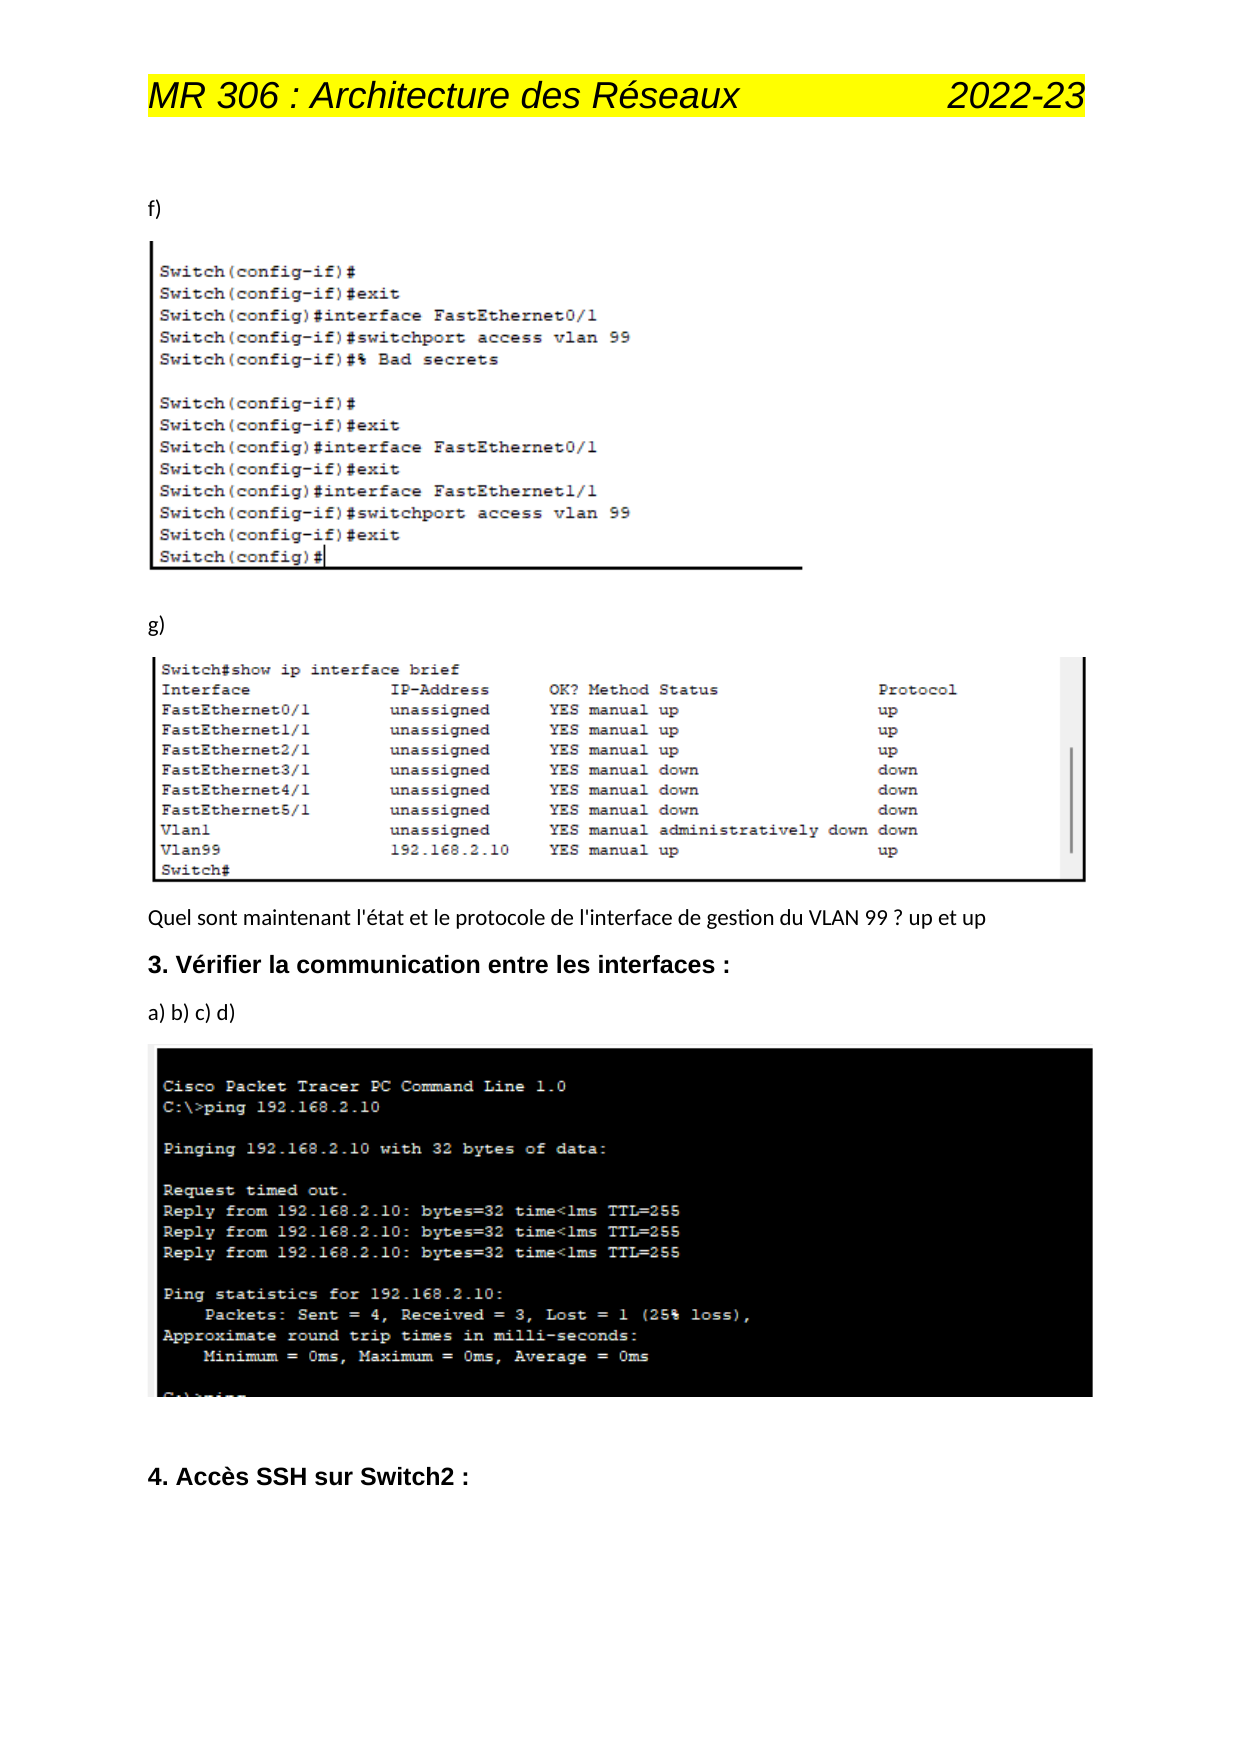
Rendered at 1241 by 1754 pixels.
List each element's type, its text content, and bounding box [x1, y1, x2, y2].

text f) [148, 194, 1093, 222]
text Quel sont maintenant l'état et le protocole de l'interface de gestion du VLAN 99 ? up et up [148, 903, 1093, 931]
picture [147, 657, 1093, 885]
text 3. Vérifier la communication entre les interfaces : [148, 950, 1093, 979]
text 4. Accès SSH sur Switch2 : [148, 1462, 1093, 1491]
picture [147, 241, 803, 592]
text a) b) c) d) [148, 998, 1093, 1026]
text g) [148, 610, 1093, 638]
picture [147, 1044, 1093, 1397]
